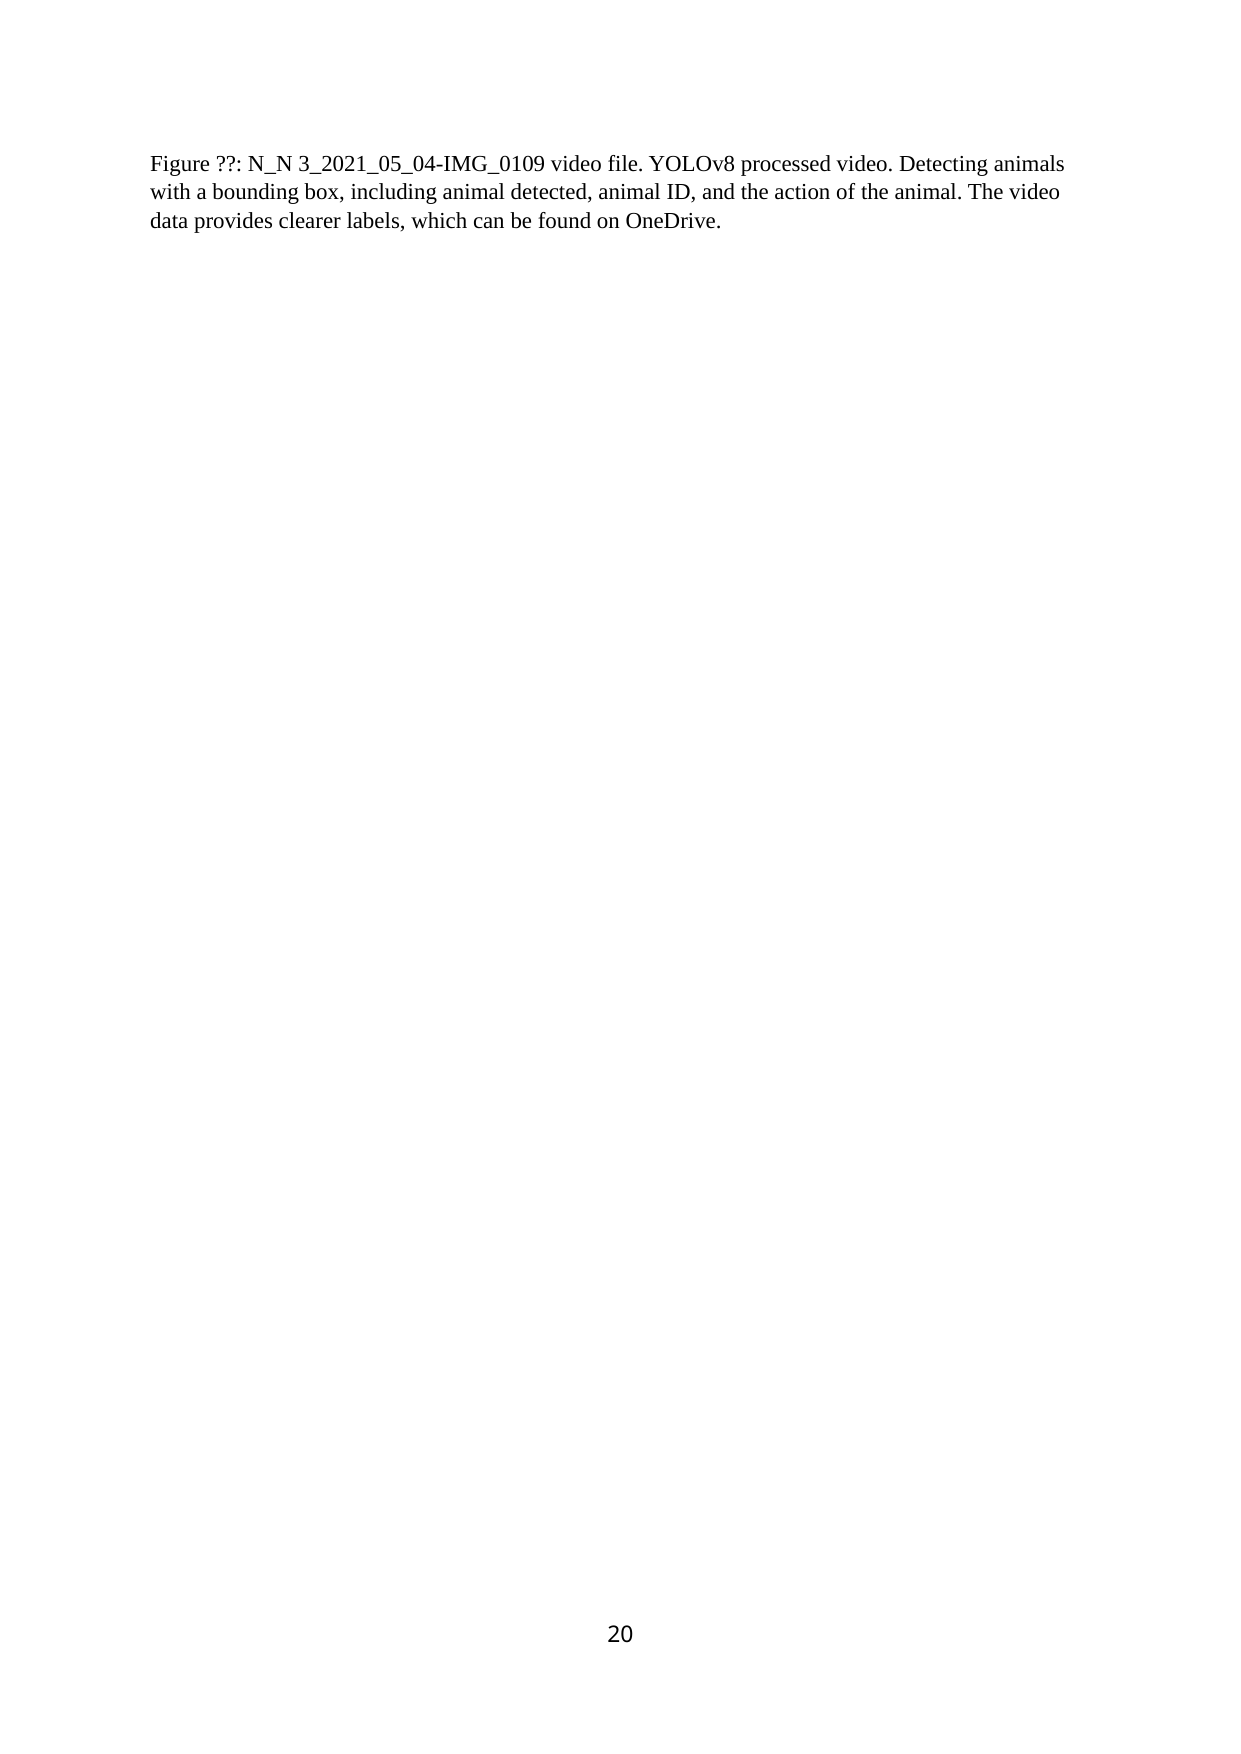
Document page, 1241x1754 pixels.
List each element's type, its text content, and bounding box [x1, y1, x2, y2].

text Figure ??: N_N 3_2021_05_04-IMG_0109 video file. YOLOv8 processed video. Detecting animals with a bounding box, including animal detected, animal ID, and the action of the animal. The video data provides clearer labels, which can be found on OneDrive. [150, 150, 1090, 233]
